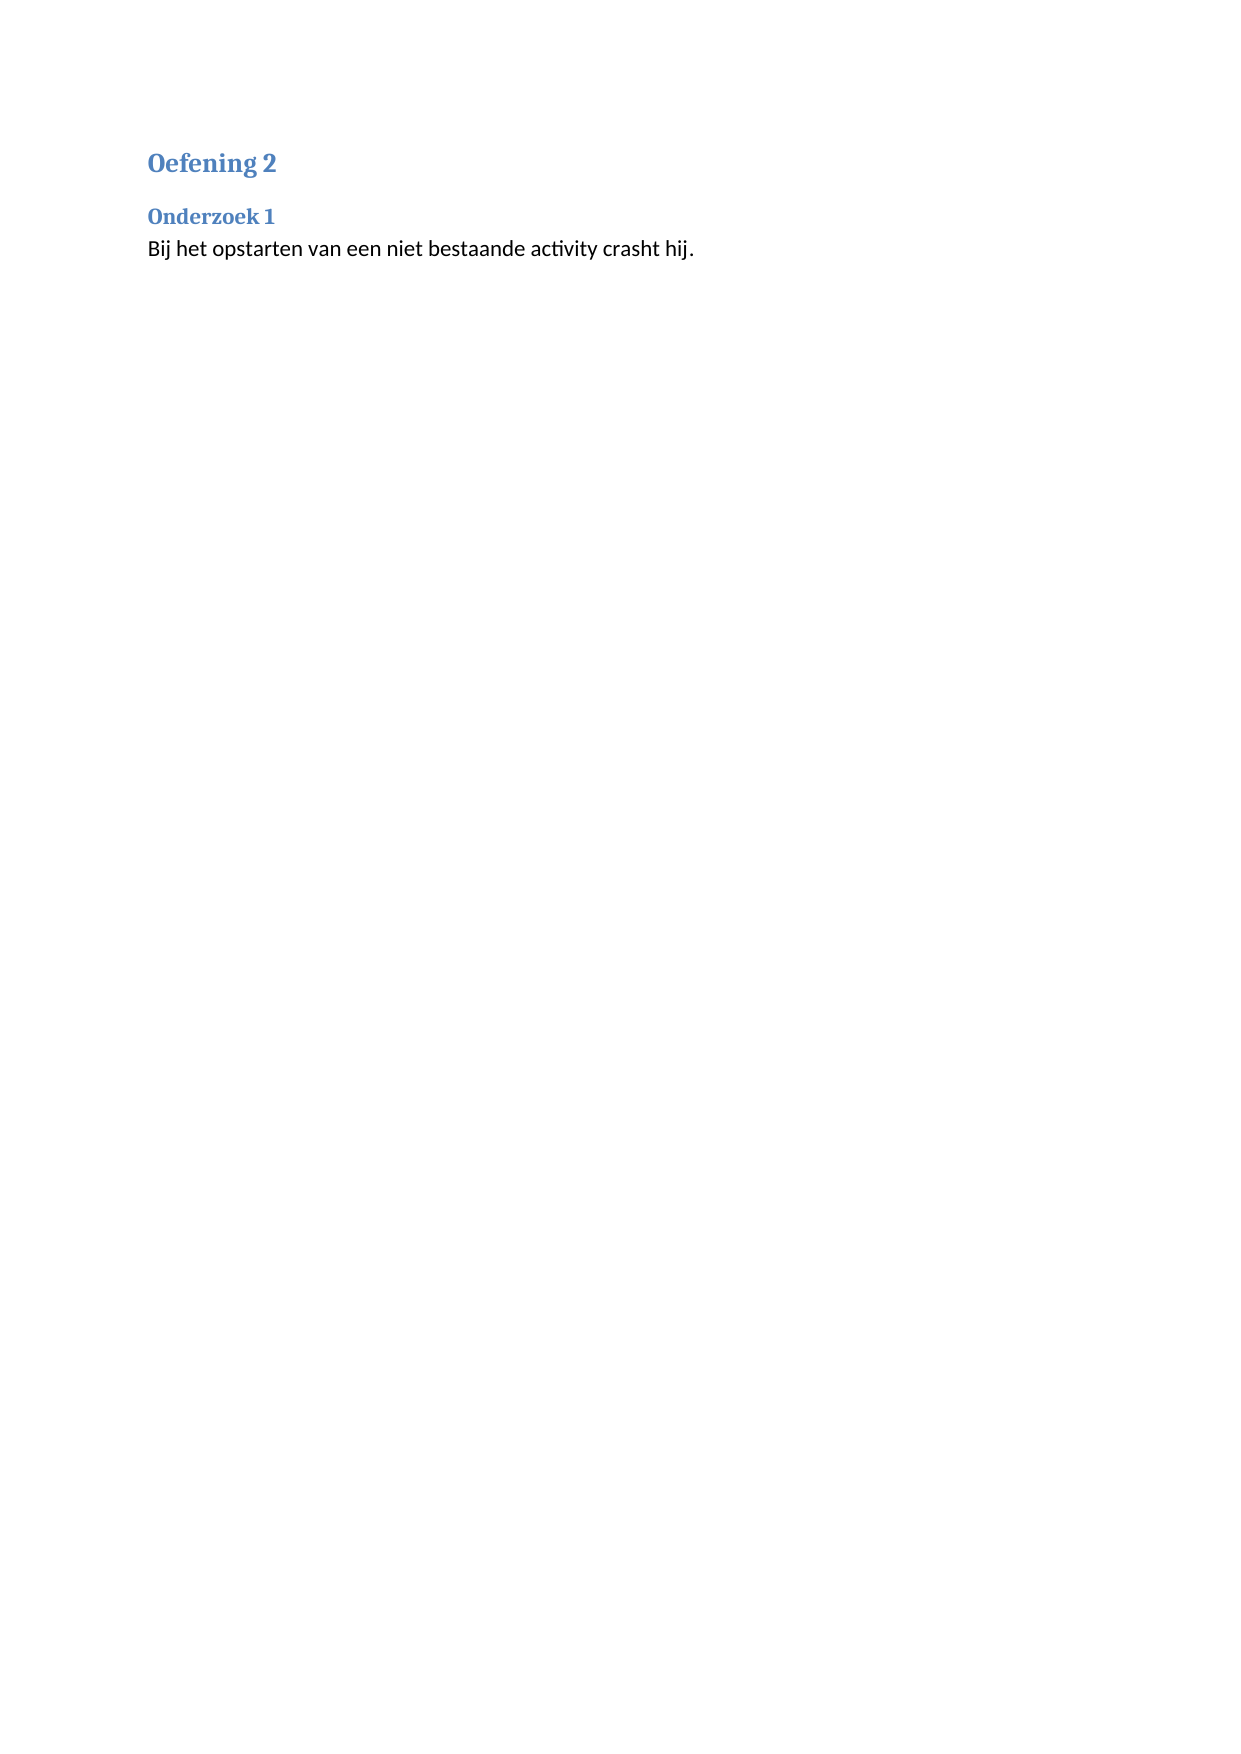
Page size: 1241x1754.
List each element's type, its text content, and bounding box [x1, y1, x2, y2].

subtitle Oefening 2 [148, 148, 1093, 179]
subtitle Onderzoek 1 [148, 204, 1093, 231]
text Bij het opstarten van een niet bestaande activity crasht hij. [148, 234, 1093, 262]
